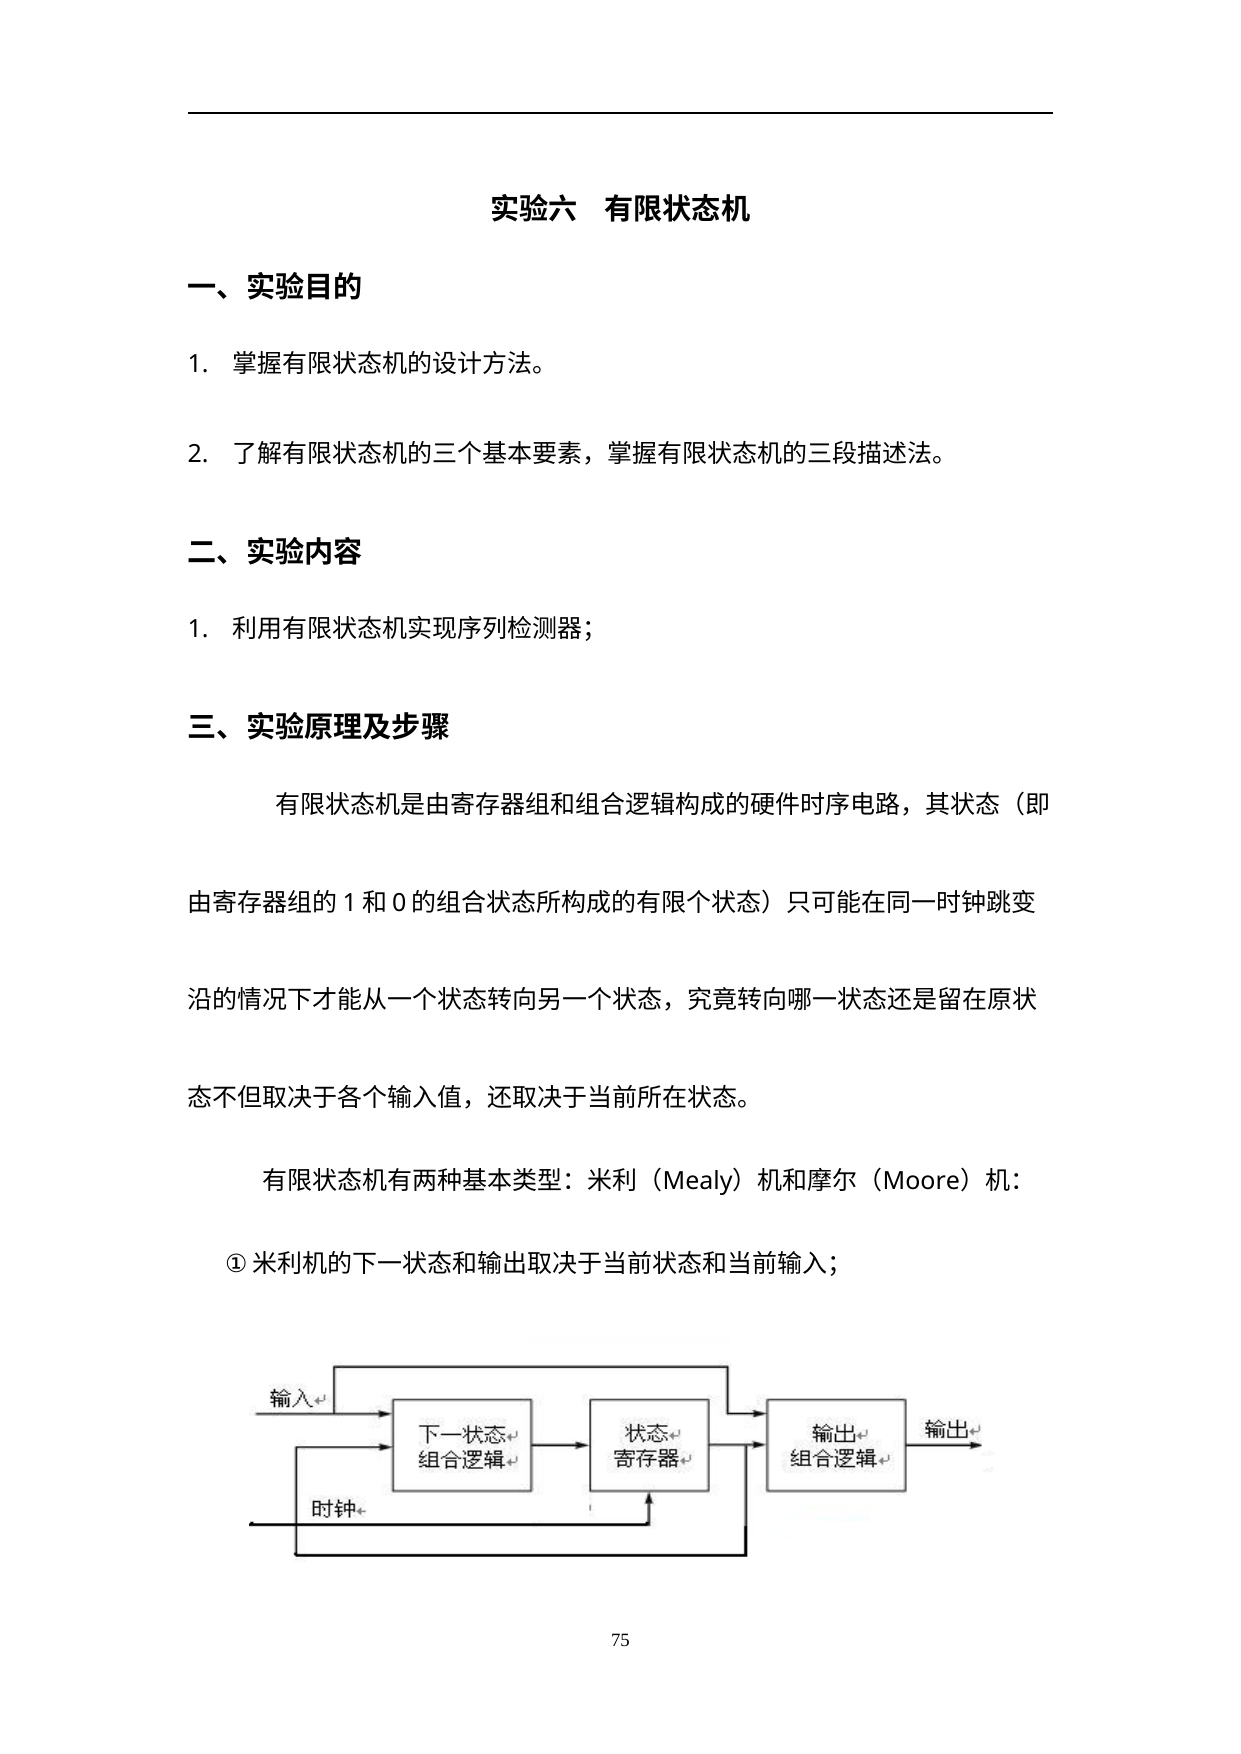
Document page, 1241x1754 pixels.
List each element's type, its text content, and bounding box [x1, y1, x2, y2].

subtitle 了解有限状态机的三个基本要素，掌握有限状态机的三段描述法。 [187, 419, 1053, 484]
text ①米利机的下一状态和输出取决于当前状态和当前输入； [225, 1229, 1053, 1294]
list 掌握有限状态机的设计方法。 [187, 329, 1053, 394]
text 有限状态机是由寄存器组和组合逻辑构成的硬件时序电路，其状态（即由寄存器组的1和0的组合状态所构成的有限个状态）只可能在同一时钟跳变沿的情况下才能从一个状态转向另一个状态，究竟转向哪一状态还是留在原状态不但取决于各个输入值，还取决于当前所在状态。 [187, 770, 1053, 1128]
picture [249, 1336, 995, 1571]
subtitle 实验目的 [187, 252, 1053, 317]
subtitle 利用有限状态机实现序列检测器； [187, 594, 1053, 659]
subtitle 实验内容 [187, 517, 1053, 582]
subtitle 实验六 有限状态机 [187, 174, 1053, 239]
text 有限状态机有两种基本类型：米利（Mealy）机和摩尔（Moore）机： [187, 1146, 1053, 1211]
subtitle 实验原理及步骤 [187, 693, 1053, 758]
